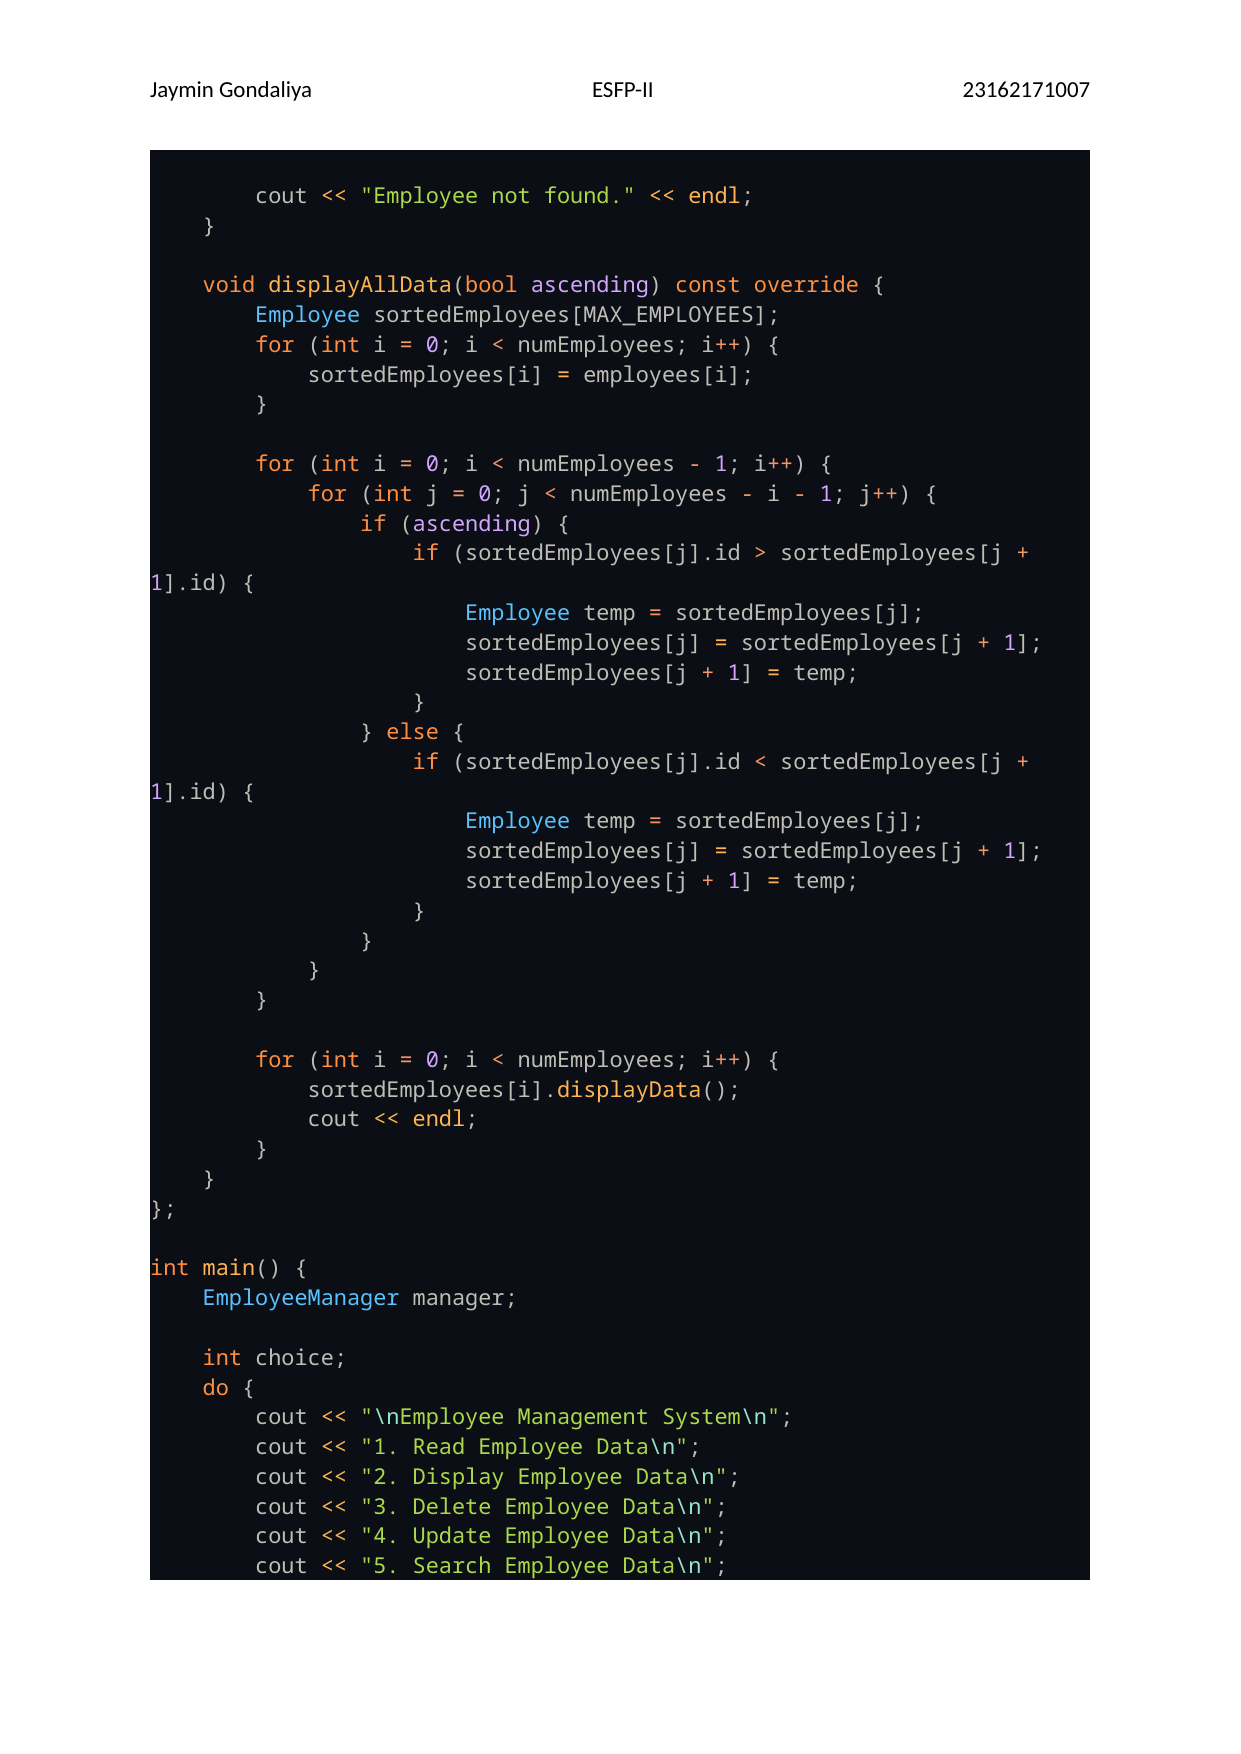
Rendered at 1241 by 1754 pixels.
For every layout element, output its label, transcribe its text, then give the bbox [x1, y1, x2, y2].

text cout << "5. Search Employee Data\n"; [150, 1550, 1090, 1580]
text } [150, 984, 1090, 1014]
text sortedEmployees[i].displayData(); [150, 1073, 1090, 1103]
text } [150, 209, 1090, 239]
text } [150, 1163, 1090, 1193]
text int main() { [150, 1252, 1090, 1282]
text do { [150, 1371, 1090, 1401]
text } [150, 895, 1090, 924]
text Employee sortedEmployees[MAX_EMPLOYEES]; [150, 299, 1090, 329]
text sortedEmployees[j] = sortedEmployees[j + 1]; [150, 627, 1090, 656]
text sortedEmployees[j] = sortedEmployees[j + 1]; [150, 835, 1090, 865]
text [150, 329, 1090, 358]
text for (int j = 0; j < numEmployees - i - 1; j++) { [150, 478, 1090, 507]
text sortedEmployees[j + 1] = temp; [150, 865, 1090, 895]
text if (sortedEmployees[j].id > sortedEmployees[j + 1].id) { [150, 537, 1090, 597]
text void displayAllData(bool ascending) const override { [150, 269, 1090, 299]
text } else { [150, 716, 1090, 746]
text for (int i = 0; i < numEmployees - 1; i++) { [150, 448, 1090, 478]
text cout << "Employee not found." << endl; [150, 180, 1090, 209]
text sortedEmployees[i] = employees[i]; [150, 358, 1090, 388]
text cout << "2. Display Employee Data\n"; [150, 1461, 1090, 1491]
text if (sortedEmployees[j].id < sortedEmployees[j + 1].id) { [150, 746, 1090, 805]
text cout << "3. Delete Employee Data\n"; [150, 1491, 1090, 1520]
text cout << "4. Update Employee Data\n"; [150, 1520, 1090, 1550]
text cout << "\nEmployee Management System\n"; [150, 1401, 1090, 1431]
text } [150, 388, 1090, 418]
text EmployeeManager manager; [150, 1282, 1090, 1312]
text Employee temp = sortedEmployees[j]; [150, 805, 1090, 835]
text int choice; [150, 1342, 1090, 1371]
text sortedEmployees[j + 1] = temp; [150, 656, 1090, 686]
text cout << endl; [150, 1103, 1090, 1133]
text for (int i = 0; i < numEmployees; i++) { [150, 1044, 1090, 1073]
text } [150, 686, 1090, 716]
text } [150, 954, 1090, 984]
text }; [150, 1193, 1090, 1222]
text } [150, 1133, 1090, 1163]
text Employee temp = sortedEmployees[j]; [150, 597, 1090, 627]
text cout << "1. Read Employee Data\n"; [150, 1431, 1090, 1461]
text } [150, 924, 1090, 954]
text if (ascending) { [150, 507, 1090, 537]
